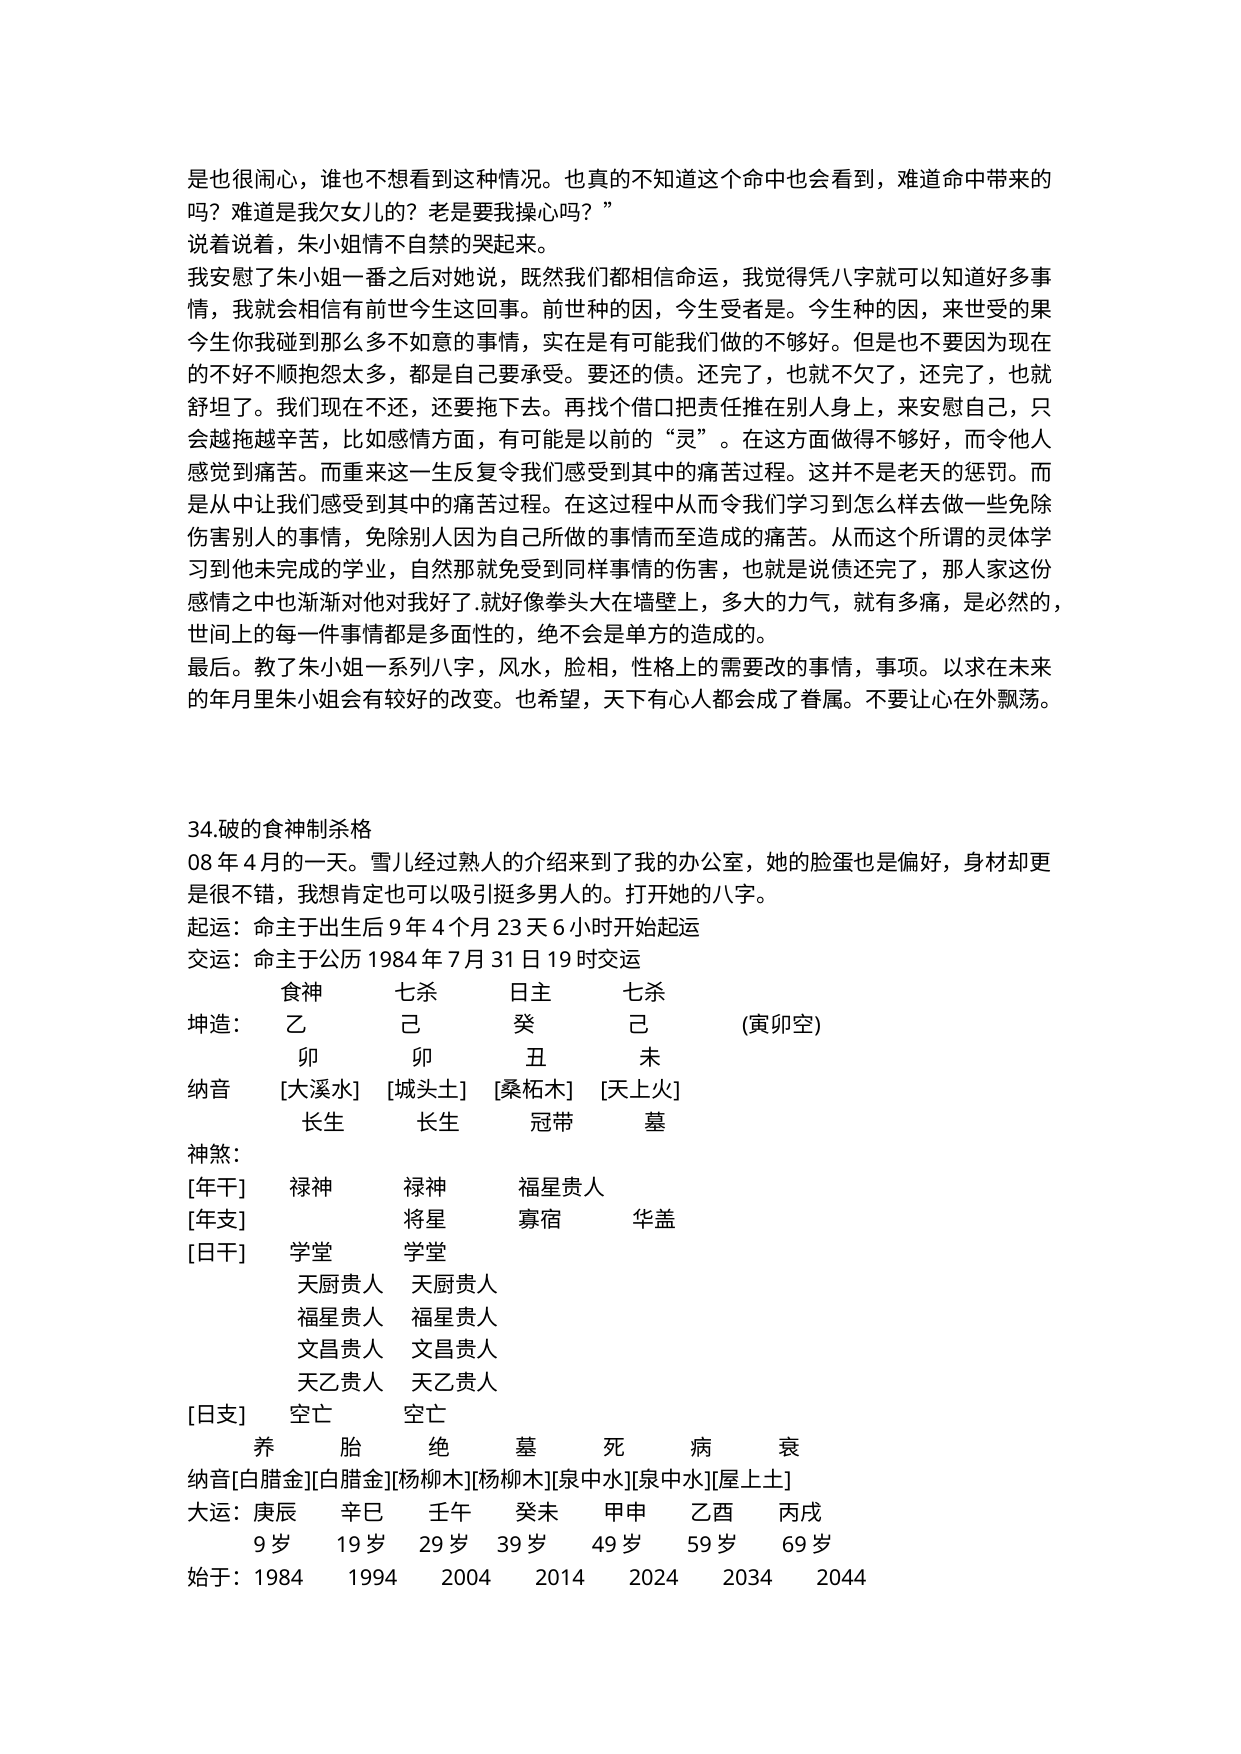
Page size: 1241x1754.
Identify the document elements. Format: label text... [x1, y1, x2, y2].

text 卯 卯 丑 未 [187, 1039, 1053, 1072]
text 文昌贵人 文昌贵人 [187, 1332, 1053, 1364]
text 长生 长生 冠带 墓 [187, 1104, 1053, 1137]
text 福星贵人 福星贵人 [187, 1299, 1053, 1332]
text 起运：命主于出生后9年4个月23天6小时开始起运 [187, 909, 1053, 942]
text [187, 162, 1053, 227]
text [年干] 禄神 禄神 福星贵人 [187, 1169, 1053, 1202]
text 交运：命主于公历1984年7月31日19时交运 [187, 942, 1053, 974]
text 始于：1984 1994 2004 2014 2024 2034 2044 [187, 1559, 1053, 1592]
text 大运：庚辰 辛巳 壬午 癸未 甲申 乙酉 丙戌 [187, 1494, 1053, 1527]
text 天乙贵人 天乙贵人 [187, 1364, 1053, 1397]
text 养 胎 绝 墓 死 病 衰 [187, 1429, 1053, 1462]
text 说着说着，朱小姐情不自禁的哭起来。 [187, 227, 1053, 259]
text 9岁 19岁 29岁 39岁 49岁 59岁 69岁 [187, 1527, 1053, 1559]
text [日干] 学堂 学堂 [187, 1234, 1053, 1267]
text 坤造： 乙 己 癸 己 (寅卯空) [187, 1007, 1053, 1039]
text 08年4月的一天。雪儿经过熟人的介绍来到了我的办公室，她的脸蛋也是偏好，身材却更是很不错，我想肯定也可以吸引挺多男人的。打开她的八字。 [187, 844, 1053, 909]
text 食神 七杀 日主 七杀 [187, 974, 1053, 1007]
text 最后。教了朱小姐一系列八字，风水，脸相，性格上的需要改的事情，事项。以求在未来的年月里朱小姐会有较好的改变。也希望，天下有心人都会成了眷属。不要让心在外飘荡。 [187, 649, 1053, 714]
text 神煞： [187, 1137, 1053, 1169]
text 纳音 [大溪水] [城头土] [桑柘木] [天上火] [187, 1072, 1053, 1104]
text 天厨贵人 天厨贵人 [187, 1267, 1053, 1299]
text [日支] 空亡 空亡 [187, 1397, 1053, 1429]
text 34.破的食神制杀格 [187, 812, 1053, 844]
text 我安慰了朱小姐一番之后对她说，既然我们都相信命运，我觉得凭八字就可以知道好多事情，我就会相信有前世今生这回事。前世种的因，今生受者是。今生种的因，来世受的果。今生你我碰到那么多不如意的事情，实在是有可能我们做的不够好。但是也不要因为现在的不好不顺抱怨太多，都是自己要承受。要还的债。还完了，也就不欠了，还完了，也就舒坦了。我们现在不还，还要拖下去。再找个借口把责任推在别人身上，来安慰自己，只会越拖越辛苦，比如感情方面，有可能是以前的“灵”。在这方面做得不够好，而令他人感觉到痛苦。而重来这一生反复令我们感受到其中的痛苦过程。这并不是老天的惩罚。而是从中让我们感受到其中的痛苦过程。在这过程中从而令我们学习到怎么样去做一些免除伤害别人的事情，免除别人因为自己所做的事情而至造成的痛苦。从而这个所谓的灵体学习到他未完成的学业，自然那就免受到同样事情的伤害，也就是说债还完了，那人家这份感情之中也渐渐对他对我好了.就好像拳头大在墙壁上，多大的力气，就有多痛，是必然的，世间上的每一件事情都是多面性的，绝不会是单方的造成的。 [187, 259, 1053, 649]
text [年支] 将星 寡宿 华盖 [187, 1202, 1053, 1234]
text 纳音[白腊金][白腊金][杨柳木][杨柳木][泉中水][泉中水][屋上土] [187, 1462, 1053, 1494]
